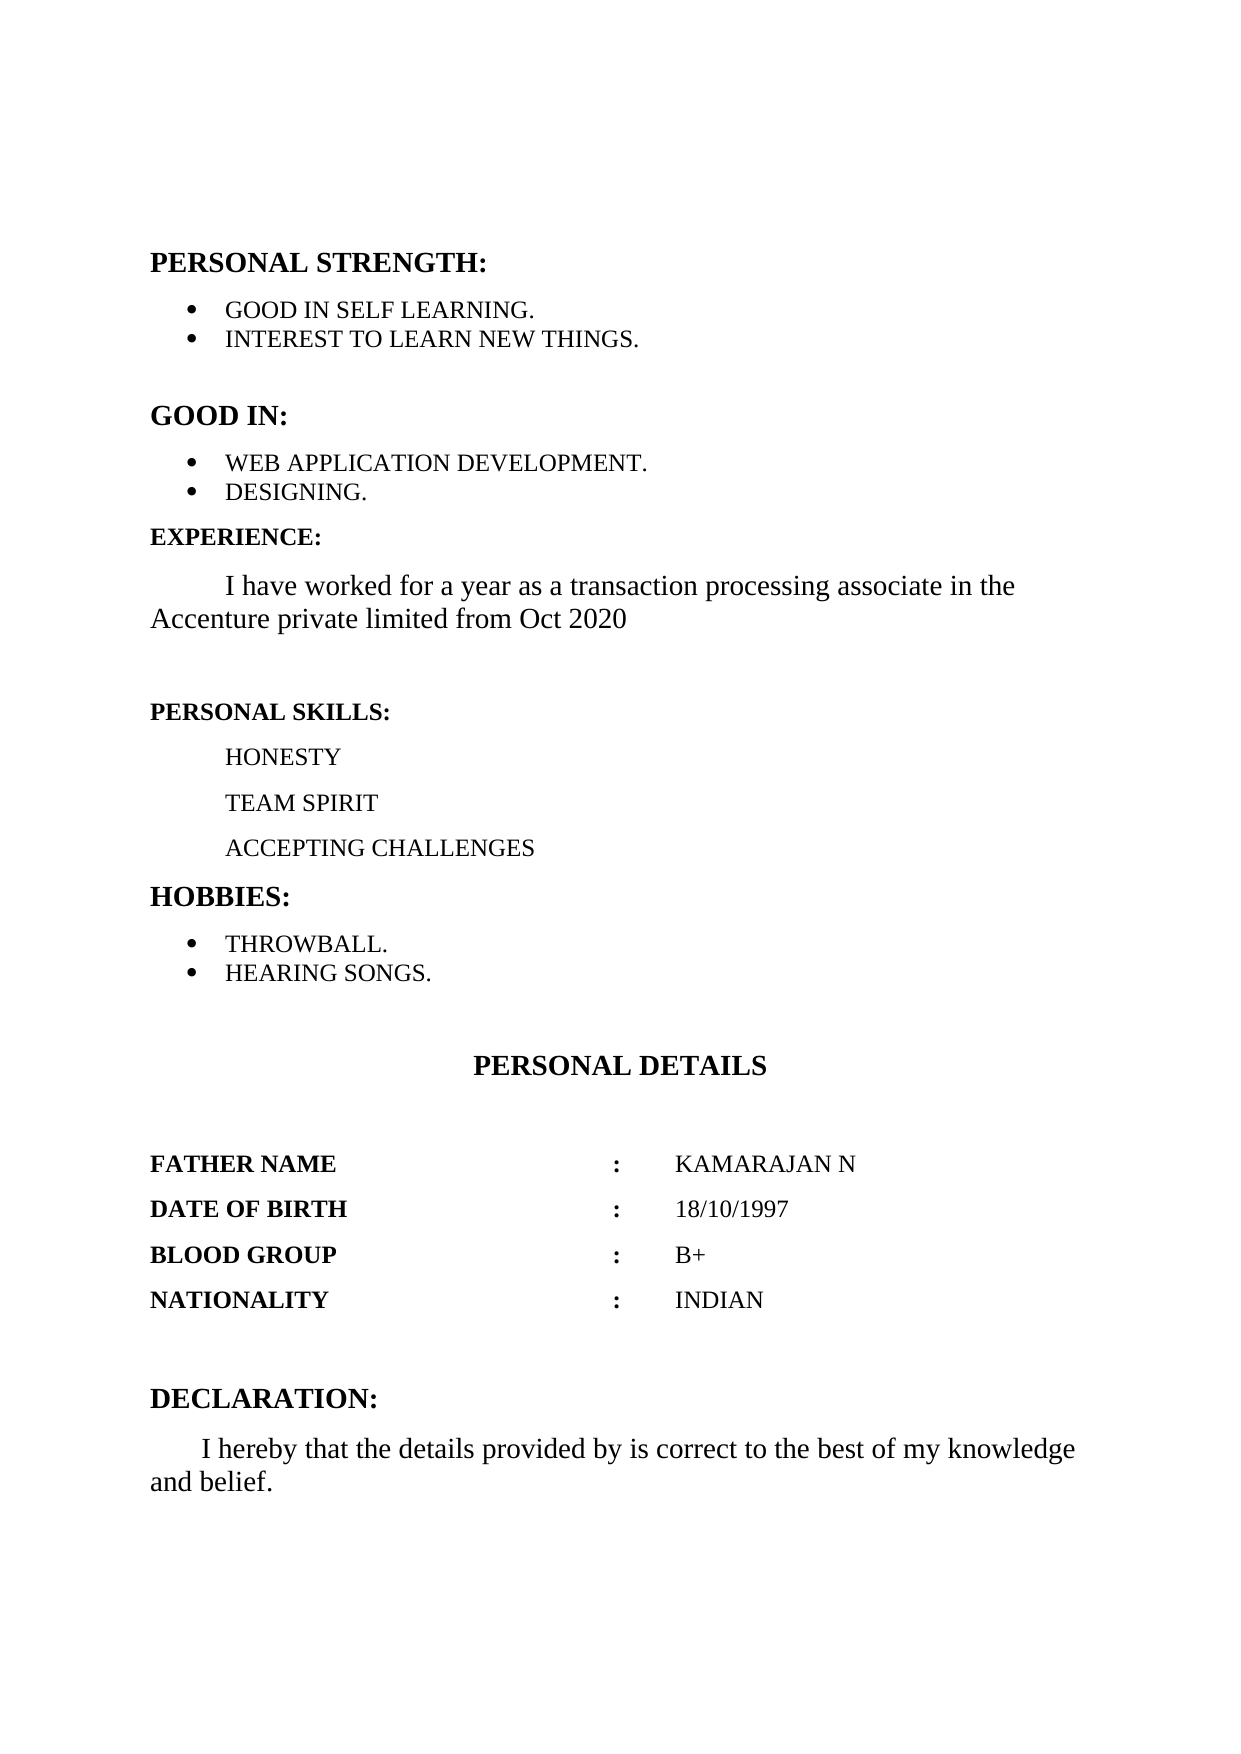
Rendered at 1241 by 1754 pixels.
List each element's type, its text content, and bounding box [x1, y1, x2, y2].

text EXPERIENCE: [150, 522, 1090, 551]
text HOBBIES: [150, 879, 1090, 912]
list THROWBALL. [187, 929, 1090, 958]
text TEAM SPIRIT [150, 788, 1090, 817]
text NATIONALITY : INDIAN [150, 1285, 1090, 1314]
text GOOD IN: [150, 398, 1090, 432]
list WEB APPLICATION DEVELOPMENT. [187, 448, 1090, 477]
text I hereby that the details provided by is correct to the best of my knowledge and belief. [150, 1431, 1090, 1498]
text PERSONAL DETAILS [150, 1048, 1090, 1082]
text PERSONAL SKILLS: [150, 697, 1090, 726]
list GOOD IN SELF LEARNING. [187, 295, 1090, 324]
text ACCEPTING CHALLENGES [150, 833, 1090, 862]
list DESIGNING. [187, 477, 1090, 506]
list INTEREST TO LEARN NEW THINGS. [187, 324, 1090, 353]
text HONESTY [150, 742, 1090, 771]
text DATE OF BIRTH : 18/10/1997 [150, 1194, 1090, 1223]
text DECLARATION: [150, 1381, 1090, 1414]
text BLOOD GROUP : B+ [150, 1240, 1090, 1268]
text PERSONAL STRENGTH: [150, 245, 1090, 278]
text FATHER NAME : KAMARAJAN N [150, 1149, 1090, 1178]
text I have worked for a year as a transaction processing associate in the Accenture private limited from Oct 2020 [150, 568, 1090, 635]
list HEARING SONGS. [187, 958, 1090, 986]
